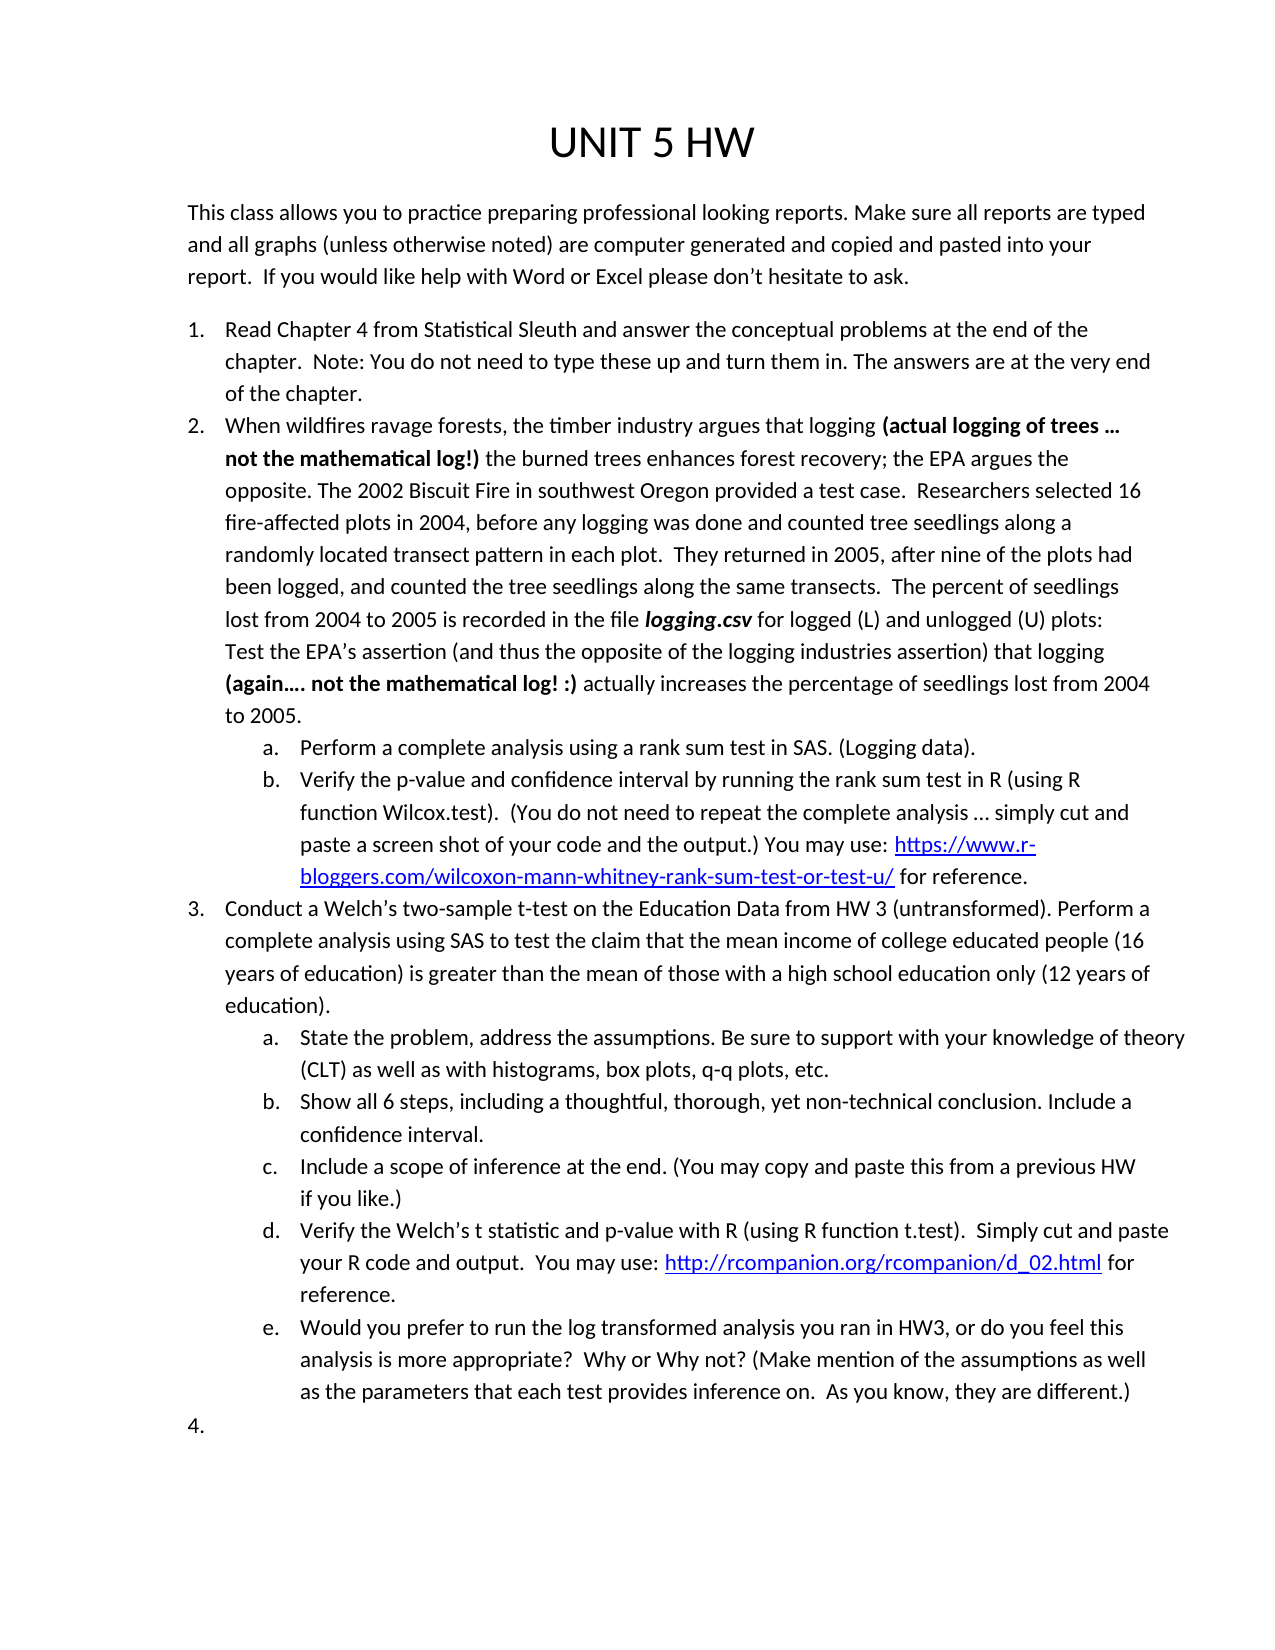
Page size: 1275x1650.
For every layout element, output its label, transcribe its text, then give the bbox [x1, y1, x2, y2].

list State the problem, address the assumptions. Be sure to support with your knowledge of theory (CLT) as well as with histograms, box plots, q-q plots, etc. [262, 1023, 1200, 1083]
list Show all 6 steps, including a thoughtful, thorough, yet non-technical conclusion. Include a confidence interval. [262, 1087, 1153, 1148]
list Perform a complete analysis using a rank sum test in SAS. (Logging data). [262, 733, 1153, 761]
text UNIT 5 HW [150, 112, 1153, 168]
list Would you prefer to run the log transformed analysis you ran in HW3, or do you feel this analysis is more appropriate? Why or Why not? (Make mention of the assumptions as well as the parameters that each test provides inference on. As you know, they are different.) [262, 1313, 1153, 1405]
list When wildfires ravage forests, the timber industry argues that logging (actual logging of trees … not the mathematical log!) the burned trees enhances forest recovery; the EPA argues the opposite. The 2002 Biscuit Fire in southwest Oregon provided a test case. Researchers selected 16 fire-affected plots in 2004, before any logging was done and counted tree seedlings along a randomly located transect pattern in each plot. They returned in 2005, after nine of the plots had been logged, and counted the tree seedlings along the same transects. The percent of seedlings lost from 2004 to 2005 is recorded in the file logging.csv for logged (L) and unlogged (U) plots: [187, 412, 1153, 633]
text This class allows you to practice preparing professional looking reports. Make sure all reports are typed and all graphs (unless otherwise noted) are computer generated and copied and pasted into your report. If you would like help with Word or Excel please don’t hesitate to ask. [187, 198, 1153, 290]
list Verify the p-value and confidence interval by running the rank sum test in R (using R function Wilcox.test). (You do not need to repeat the complete analysis … simply cut and paste a screen shot of your code and the output.) You may use: https://www.r-bloggers.com/wilcoxon-mann-whitney-rank-sum-test-or-test-u/ for reference. [262, 766, 1153, 890]
list Test the EPA’s assertion (and thus the opposite of the logging industries assertion) that logging (again…. not the mathematical log! :) actually increases the percentage of seedlings lost from 2004 to 2005. [225, 637, 1153, 729]
list Conduct a Welch’s two-sample t-test on the Education Data from HW 3 (untransformed). Perform a complete analysis using SAS to test the claim that the mean income of college educated people (16 years of education) is greater than the mean of those with a high school education only (12 years of education). [187, 894, 1200, 1019]
list Read Chapter 4 from Statistical Sleuth and answer the conceptual problems at the end of the chapter. Note: You do not need to type these up and turn them in. The answers are at the very end of the chapter. [187, 315, 1153, 407]
list Verify the Welch’s t statistic and p-value with R (using R function t.test). Simply cut and paste your R code and output. You may use: http://rcompanion.org/rcompanion/d_02.html for reference. [262, 1216, 1172, 1309]
list Include a scope of inference at the end. (You may copy and paste this from a previous HW if you like.) [262, 1152, 1153, 1212]
